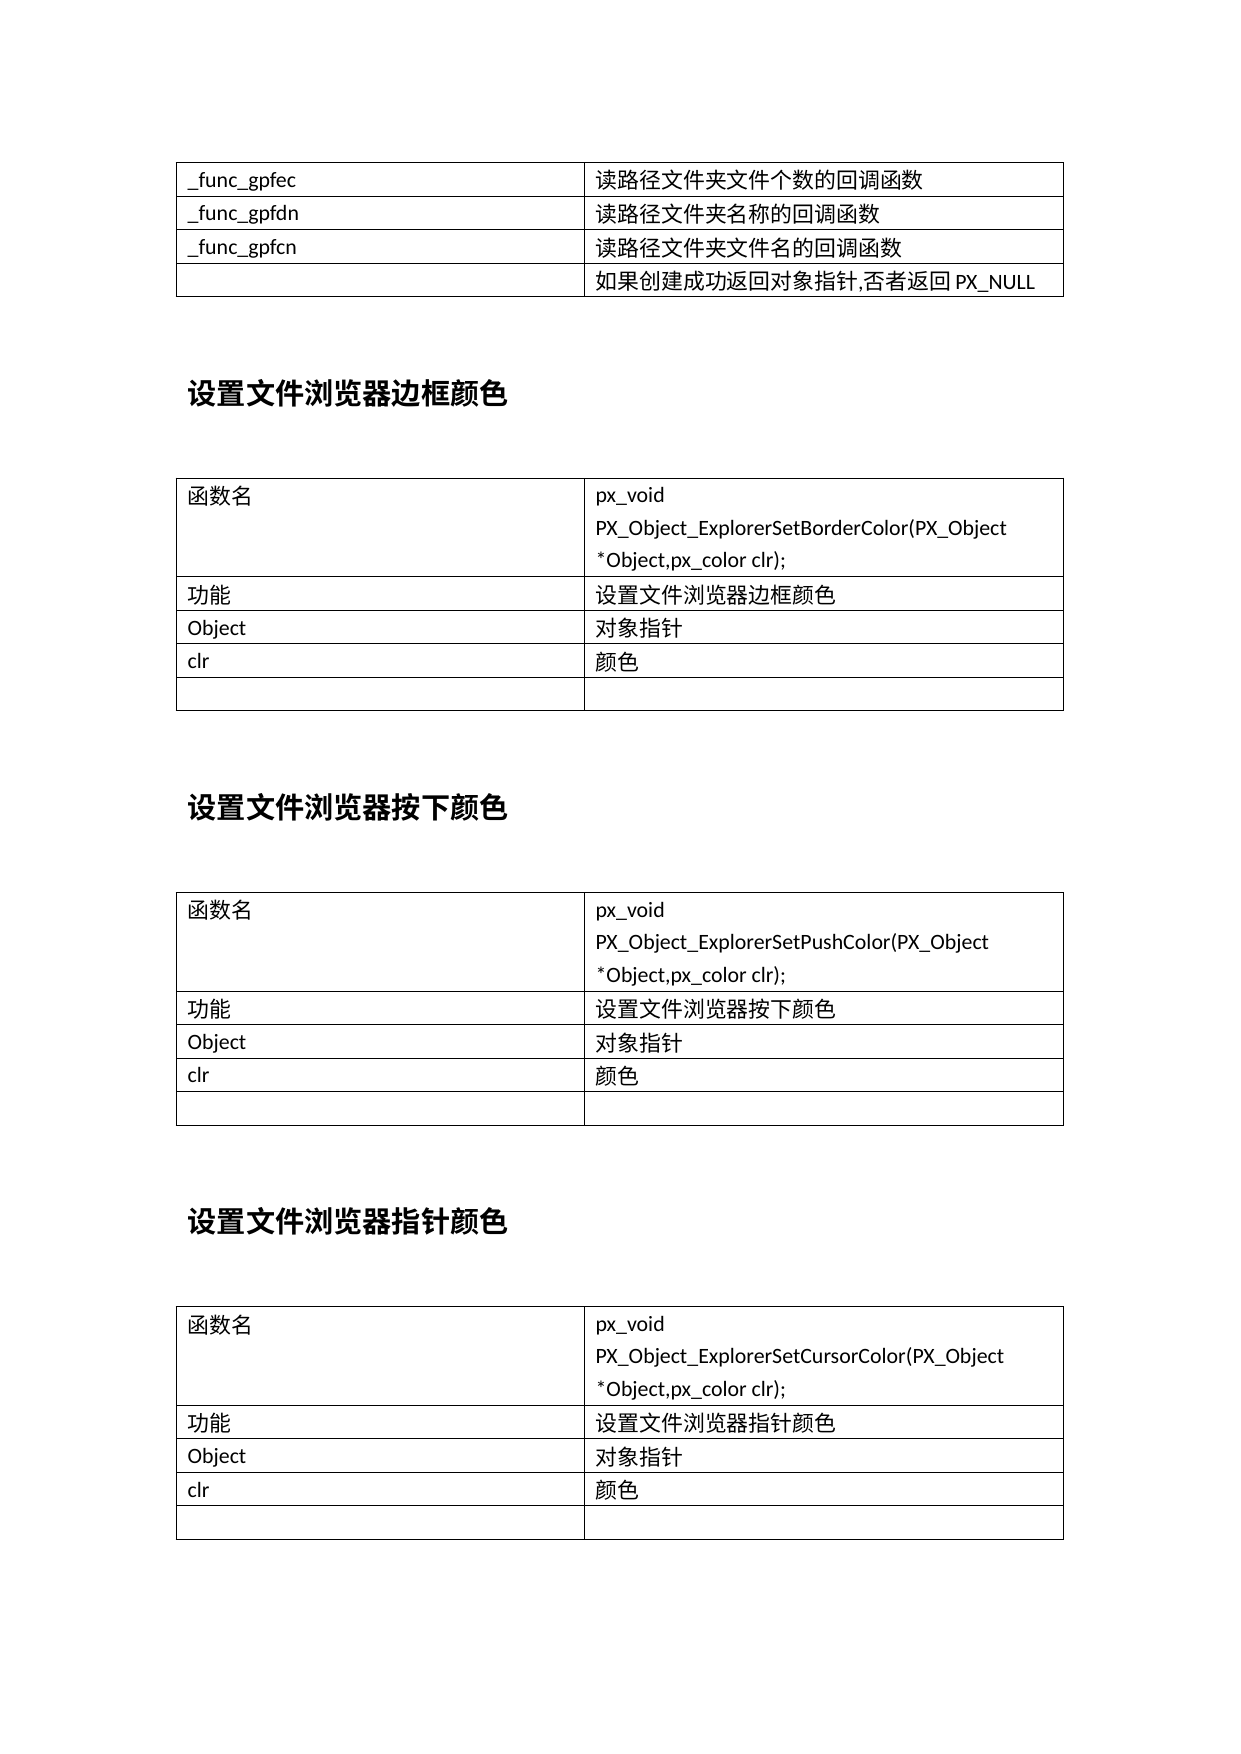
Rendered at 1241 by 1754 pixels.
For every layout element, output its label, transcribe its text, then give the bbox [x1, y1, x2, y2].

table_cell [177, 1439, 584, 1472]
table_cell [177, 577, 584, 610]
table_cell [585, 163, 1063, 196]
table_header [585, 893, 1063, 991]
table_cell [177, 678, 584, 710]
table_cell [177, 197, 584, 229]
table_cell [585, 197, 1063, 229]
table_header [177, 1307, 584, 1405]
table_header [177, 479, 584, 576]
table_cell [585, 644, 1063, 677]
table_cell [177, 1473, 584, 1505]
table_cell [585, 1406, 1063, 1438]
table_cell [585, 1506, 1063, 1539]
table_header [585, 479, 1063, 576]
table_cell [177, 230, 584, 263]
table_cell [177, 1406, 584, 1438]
subtitle 设置文件浏览器指针颜色 [187, 1187, 1053, 1252]
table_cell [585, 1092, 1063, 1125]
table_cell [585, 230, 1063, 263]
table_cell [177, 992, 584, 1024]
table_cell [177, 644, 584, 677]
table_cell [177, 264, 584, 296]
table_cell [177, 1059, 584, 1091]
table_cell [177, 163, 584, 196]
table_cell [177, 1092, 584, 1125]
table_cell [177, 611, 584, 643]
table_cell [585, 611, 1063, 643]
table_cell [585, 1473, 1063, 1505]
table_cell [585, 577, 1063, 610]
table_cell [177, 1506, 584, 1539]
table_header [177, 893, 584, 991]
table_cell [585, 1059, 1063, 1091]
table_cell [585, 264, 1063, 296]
subtitle 设置文件浏览器按下颜色 [187, 773, 1053, 838]
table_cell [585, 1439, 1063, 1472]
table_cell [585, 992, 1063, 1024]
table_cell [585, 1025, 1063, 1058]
subtitle 设置文件浏览器边框颜色 [187, 359, 1053, 424]
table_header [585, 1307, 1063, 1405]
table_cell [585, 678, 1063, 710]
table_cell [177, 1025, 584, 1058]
